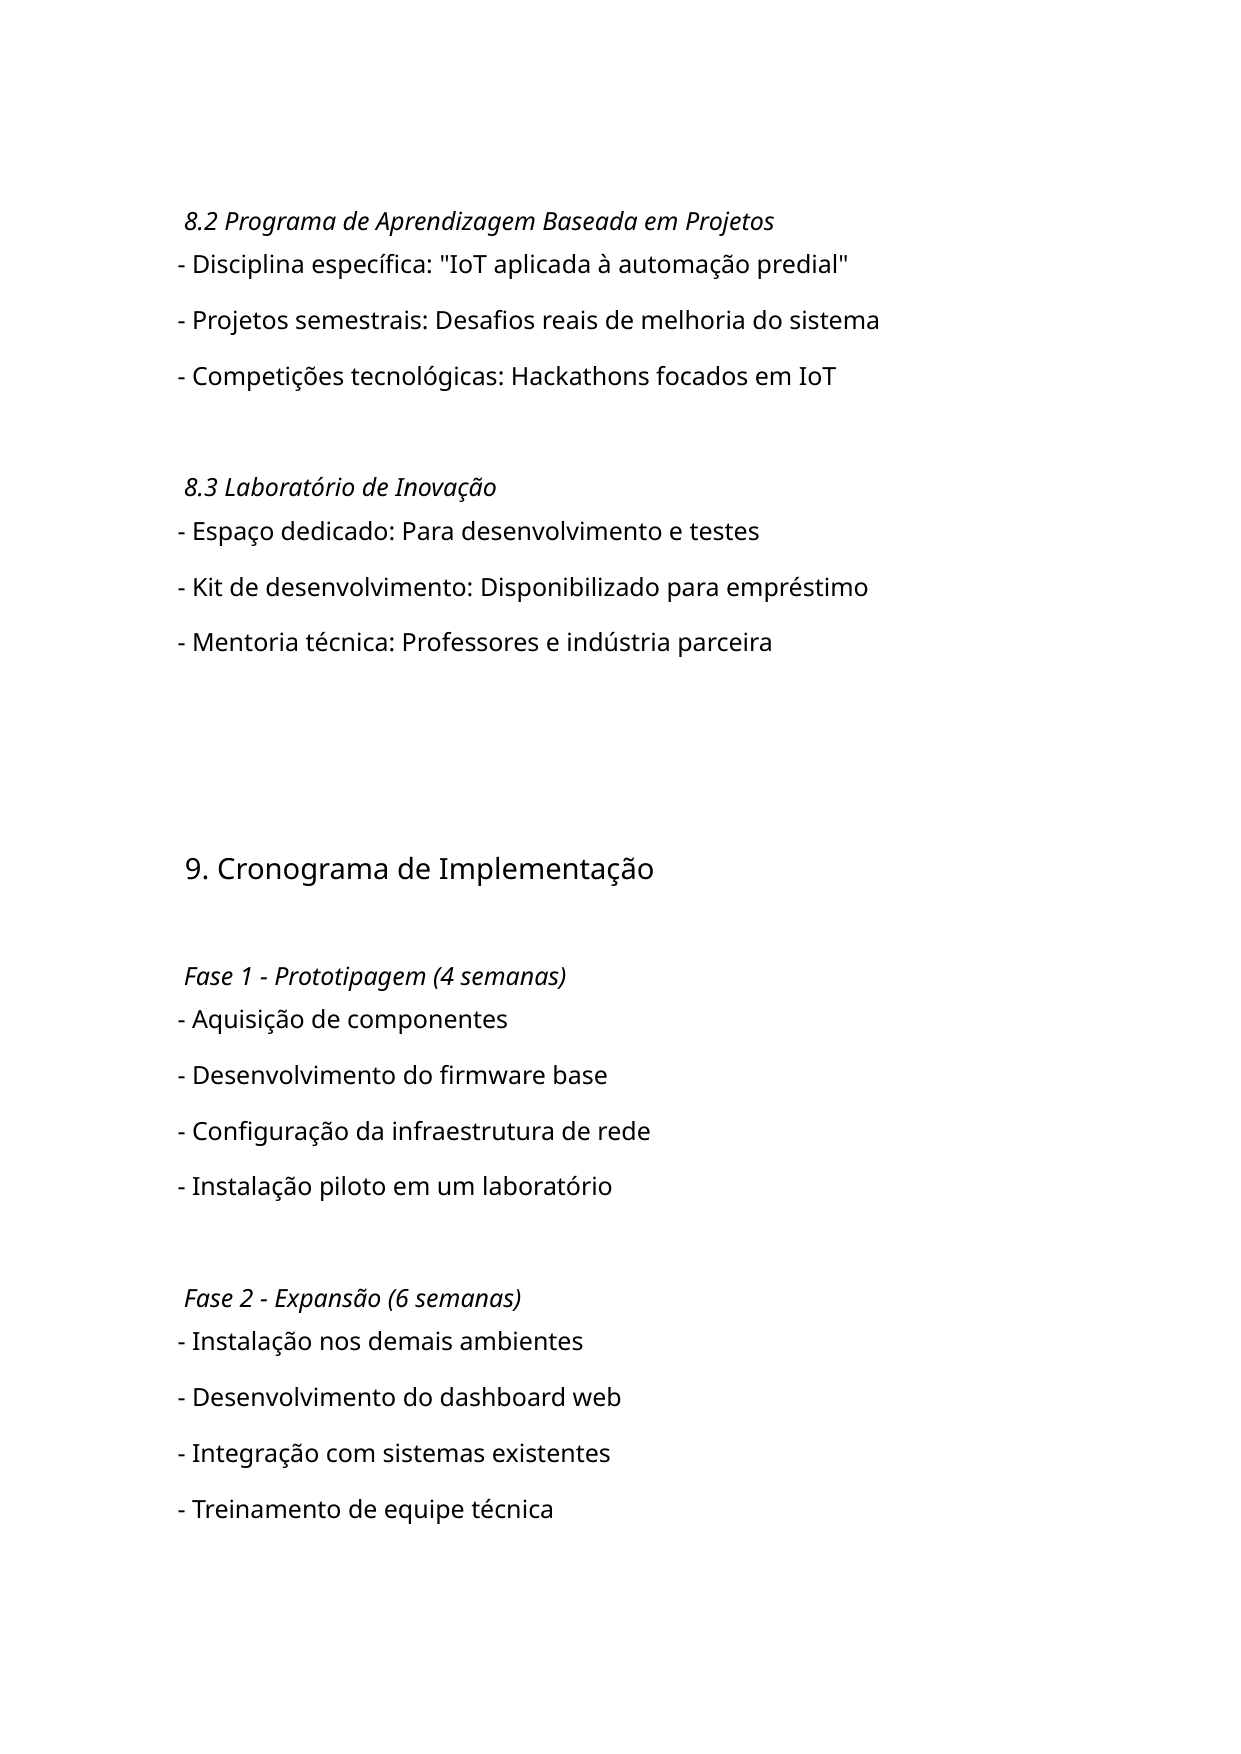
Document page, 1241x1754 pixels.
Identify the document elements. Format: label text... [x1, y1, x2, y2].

text - Disciplina específica: "IoT aplicada à automação predial" [177, 247, 1063, 281]
subtitle 8.2 Programa de Aprendizagem Baseada em Projetos [177, 203, 1063, 237]
text - Desenvolvimento do dashboard web [177, 1380, 1063, 1414]
subtitle 9. Cronograma de Implementação [177, 848, 1063, 888]
text - Desenvolvimento do firmware base [177, 1057, 1063, 1091]
subtitle Fase 1 - Prototipagem (4 semanas) [177, 958, 1063, 992]
text - Instalação nos demais ambientes [177, 1324, 1063, 1358]
subtitle 8.3 Laboratório de Inovação [177, 470, 1063, 504]
text - Projetos semestrais: Desafios reais de melhoria do sistema [177, 303, 1063, 337]
text - Aquisição de componentes [177, 1002, 1063, 1036]
text - Mentoria técnica: Professores e indústria parceira [177, 625, 1063, 659]
text - Espaço dedicado: Para desenvolvimento e testes [177, 513, 1063, 547]
text - Kit de desenvolvimento: Disponibilizado para empréstimo [177, 569, 1063, 603]
text - Competições tecnológicas: Hackathons focados em IoT [177, 358, 1063, 392]
text - Instalação piloto em um laboratório [177, 1169, 1063, 1203]
text - Treinamento de equipe técnica [177, 1492, 1063, 1526]
text - Integração com sistemas existentes [177, 1436, 1063, 1470]
text - Configuração da infraestrutura de rede [177, 1113, 1063, 1147]
subtitle Fase 2 - Expansão (6 semanas) [177, 1281, 1063, 1315]
